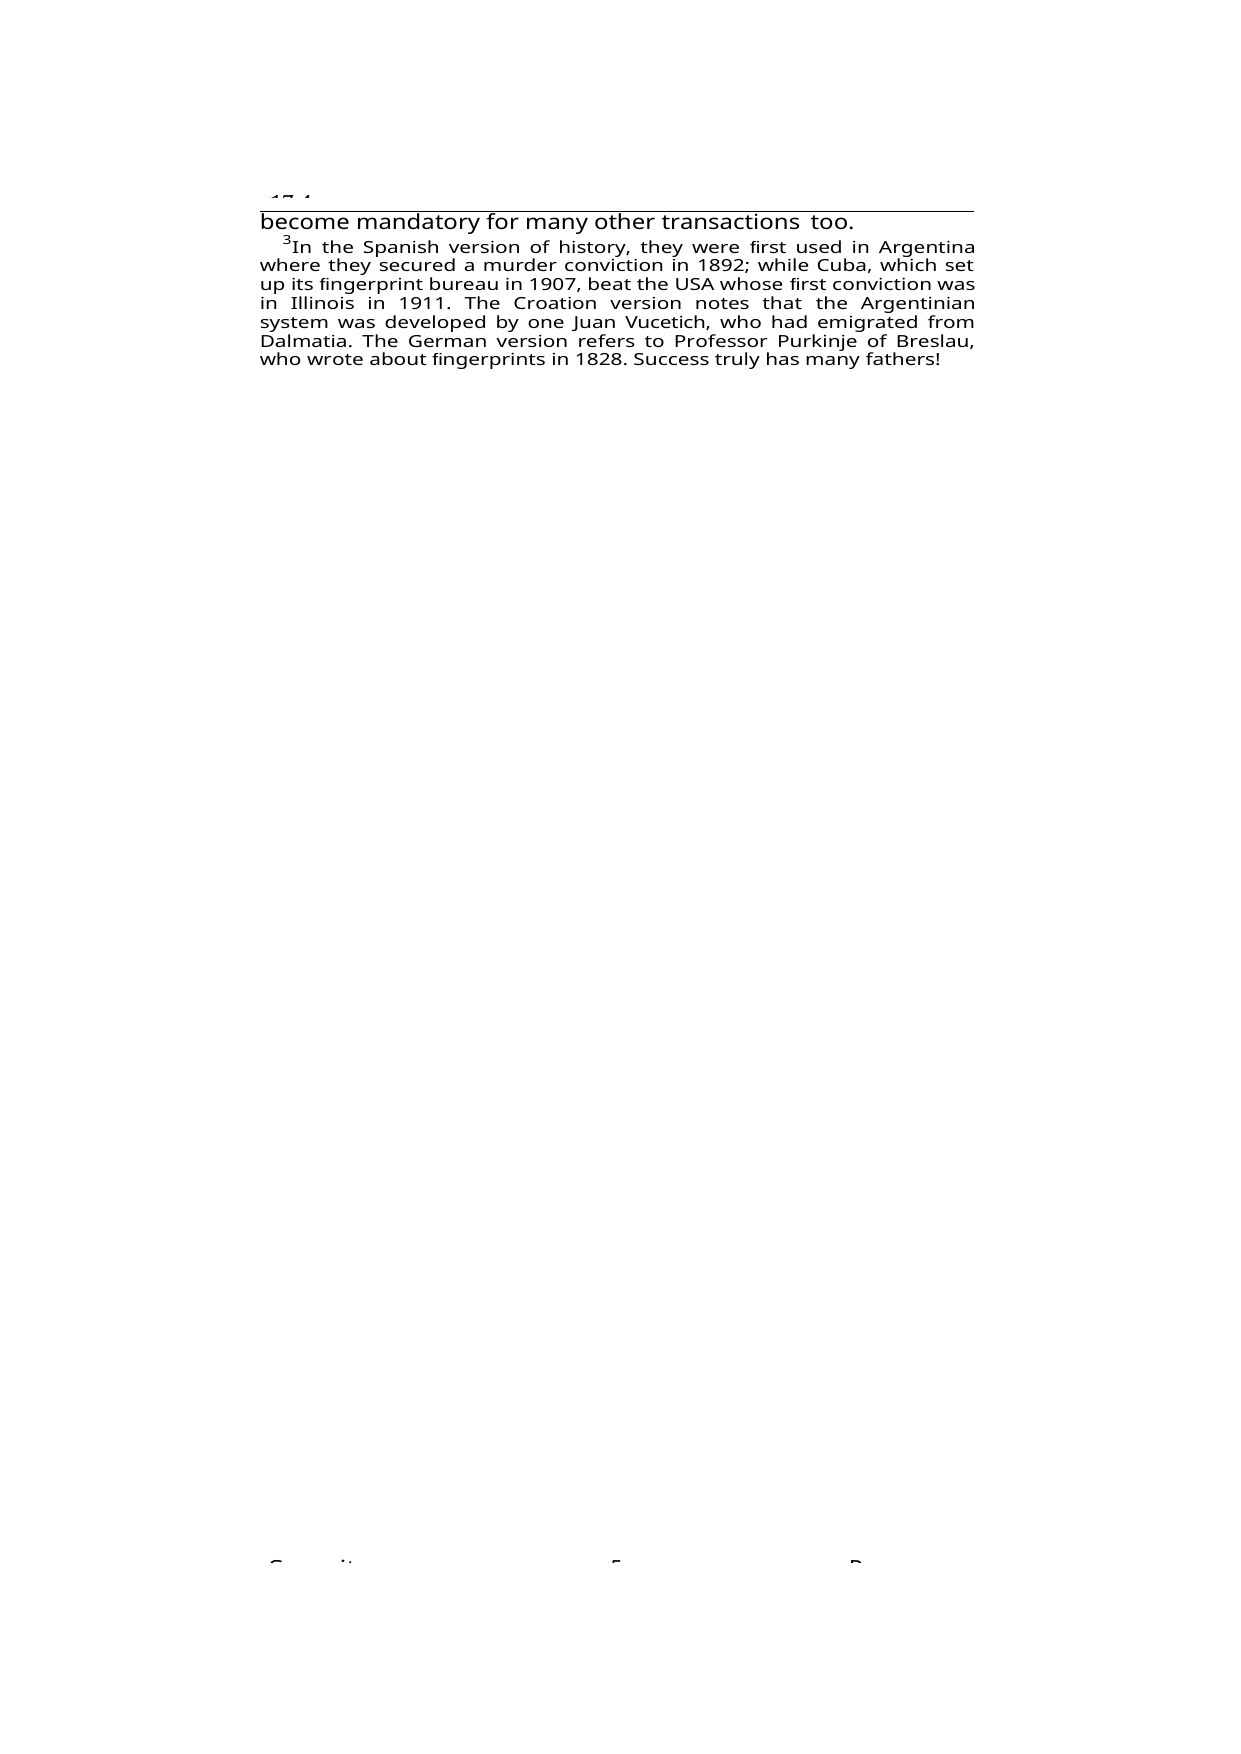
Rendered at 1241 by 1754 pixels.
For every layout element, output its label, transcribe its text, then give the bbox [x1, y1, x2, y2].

text 3In the Spanish version of history, they were first used in Argentina where they secured a murder conviction in 1892; while Cuba, which set up its fingerprint bureau in 1907, beat the USA whose first conviction was in Illinois in 1911. The Croation version notes that the Argentinian system was developed by one Juan Vucetich, who had emigrated from Dalmatia. The German version refers to Professor Purkinje of Breslau, who wrote about fingerprints in 1828. Success truly has many fathers! [259, 235, 976, 371]
